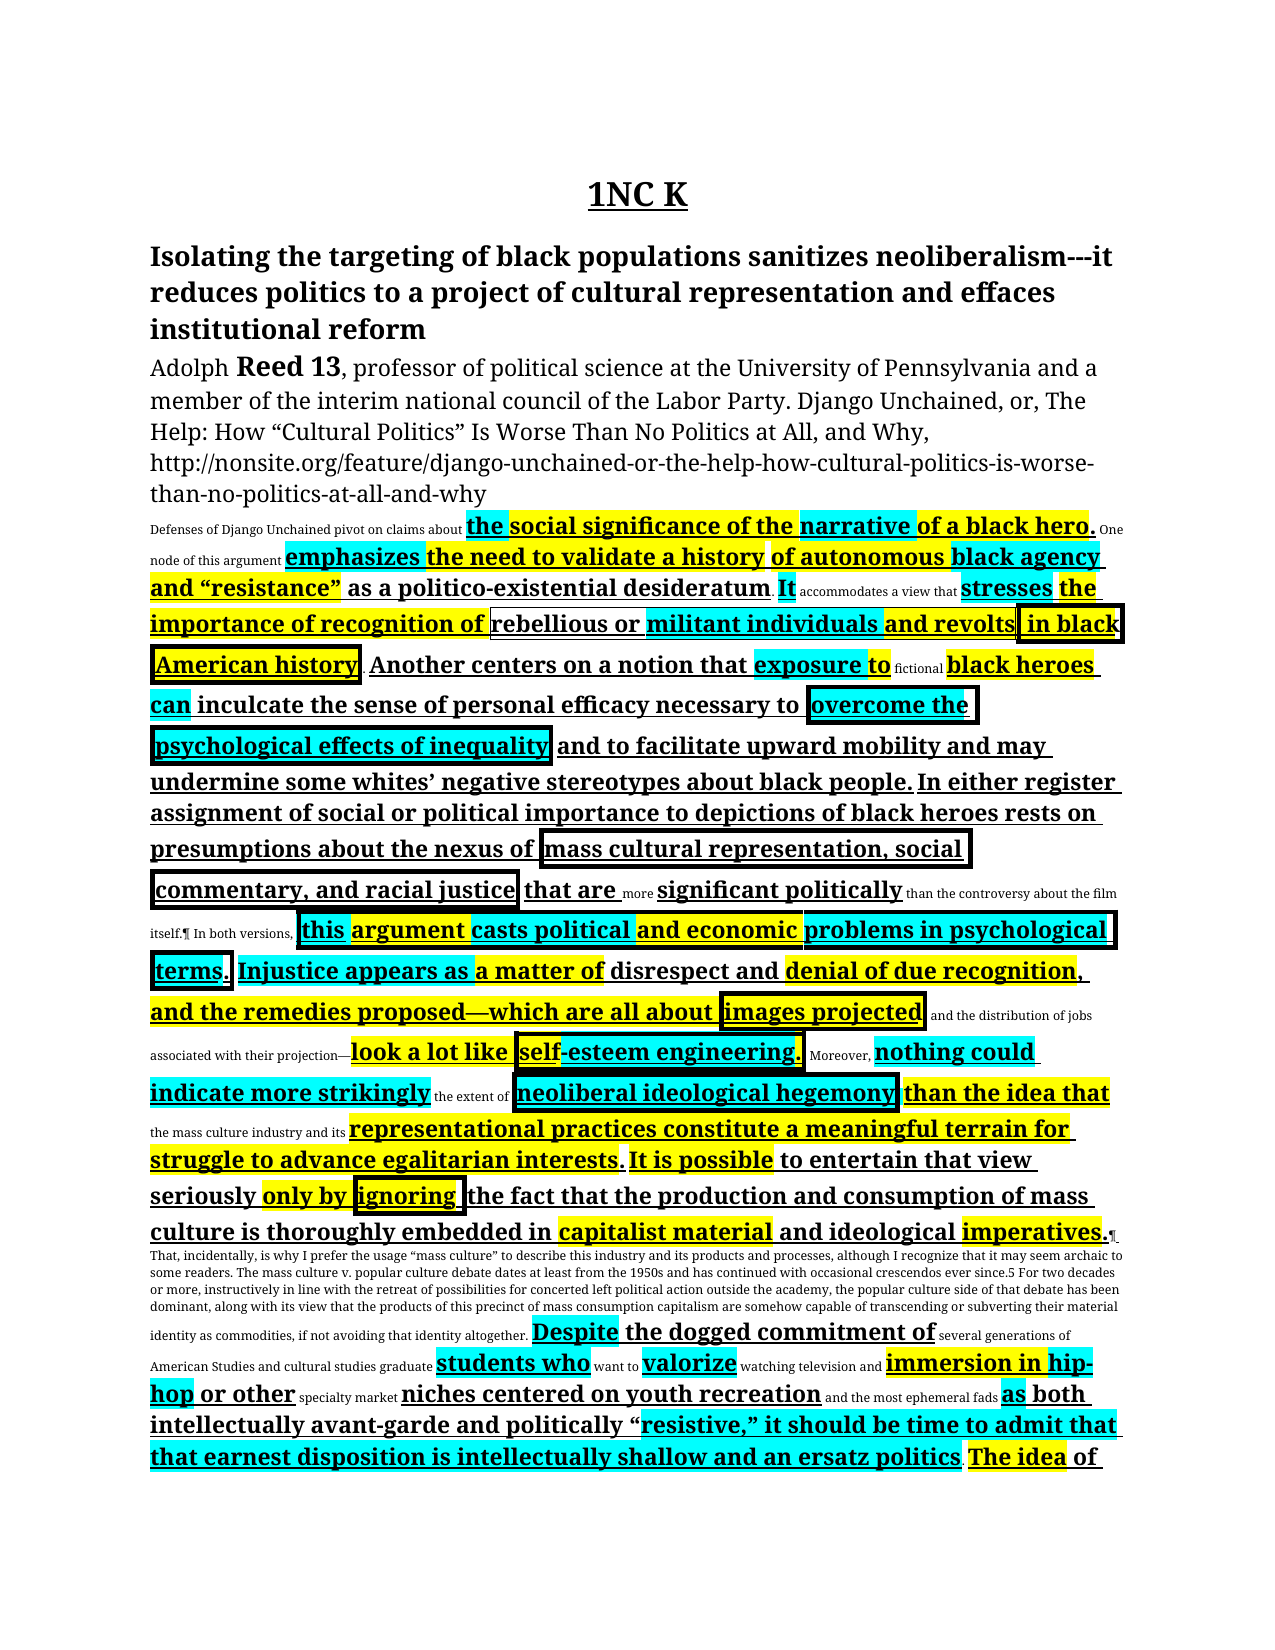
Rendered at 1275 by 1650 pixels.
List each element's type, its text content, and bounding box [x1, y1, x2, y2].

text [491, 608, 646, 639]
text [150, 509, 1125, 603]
subtitle 1NC K [150, 171, 1125, 216]
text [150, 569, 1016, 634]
text Adolph Reed 13, professor of political science at the University of Pennsylvania and a member of the interim national council of the Labor Party. Django Unchained, or, The Help: How “Cultural Politics” Is Worse Than No Politics at All, and Why, http://nonsite.org/feature/django-unchained-or-the-help-how-cultural-politics-is-worse-than-no-politics-at-all-and-why [150, 348, 1125, 509]
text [150, 636, 1125, 1472]
subtitle Isolating the targeting of black populations sanitizes neoliberalism---it reduces politics to a project of cultural representation and effaces institutional reform [150, 237, 1125, 348]
